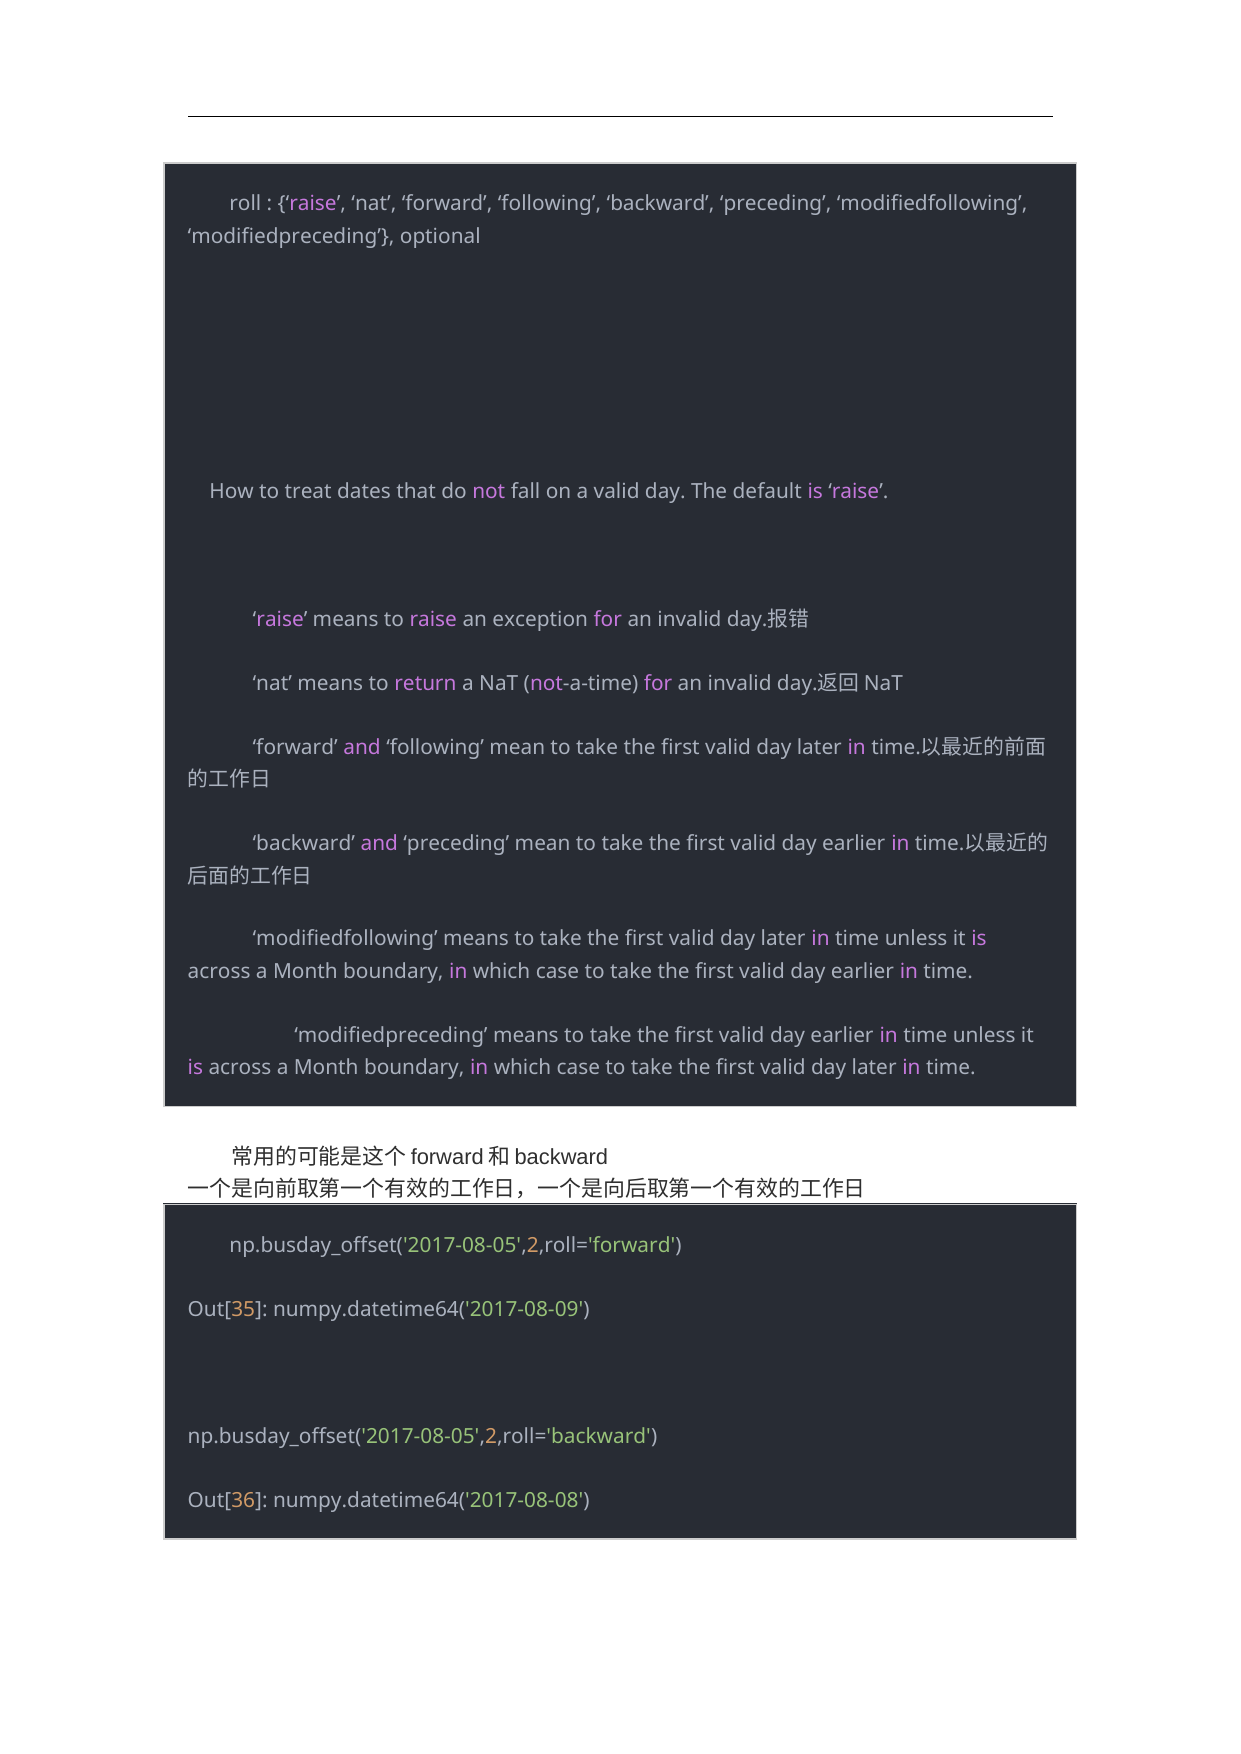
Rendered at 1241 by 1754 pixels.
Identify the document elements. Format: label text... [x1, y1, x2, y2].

text ‘nat’ means to return a NaT (not-a-time) for an invalid day.返回NaT [165, 641, 1076, 698]
text ‘backward’ and ‘preceding’ mean to take the first valid day earlier in time.以最近的后面的工作日 [165, 801, 1076, 890]
text ‘forward’ and ‘following’ mean to take the first valid day later in time.以最近的前面的工作日 [165, 704, 1076, 794]
text ‘modifiedfollowing’ means to take the first valid day later in time unless it is across a Month boundary, in which case to take the first valid day earlier in time. [165, 897, 1076, 986]
text Out[35]: numpy.datetime64('2017-08-09') [165, 1267, 1076, 1324]
text np.busday_offset('2017-08-05',2,roll='forward') [165, 1205, 1076, 1260]
text ‘raise’ means to raise an exception for an invalid day.报错 [165, 577, 1076, 634]
text Out[36]: numpy.datetime64('2017-08-08') [165, 1458, 1076, 1538]
text 常用的可能是这个forward和backward 一个是向前取第一个有效的工作日，一个是向后取第一个有效的工作日 [187, 1138, 1053, 1203]
text np.busday_offset('2017-08-05',2,roll='backward') [165, 1395, 1076, 1452]
text How to treat dates that do not fall on a valid day. The default is ‘raise’. [165, 449, 1076, 506]
text roll : {‘raise’, ‘nat’, ‘forward’, ‘following’, ‘backward’, ‘preceding’, ‘modifiedfollowing’, ‘modifiedpreceding’}, optional [165, 164, 1076, 251]
text ‘modifiedpreceding’ means to take the first valid day earlier in time unless it is across a Month boundary, in which case to take the first valid day later in time. [165, 993, 1076, 1106]
